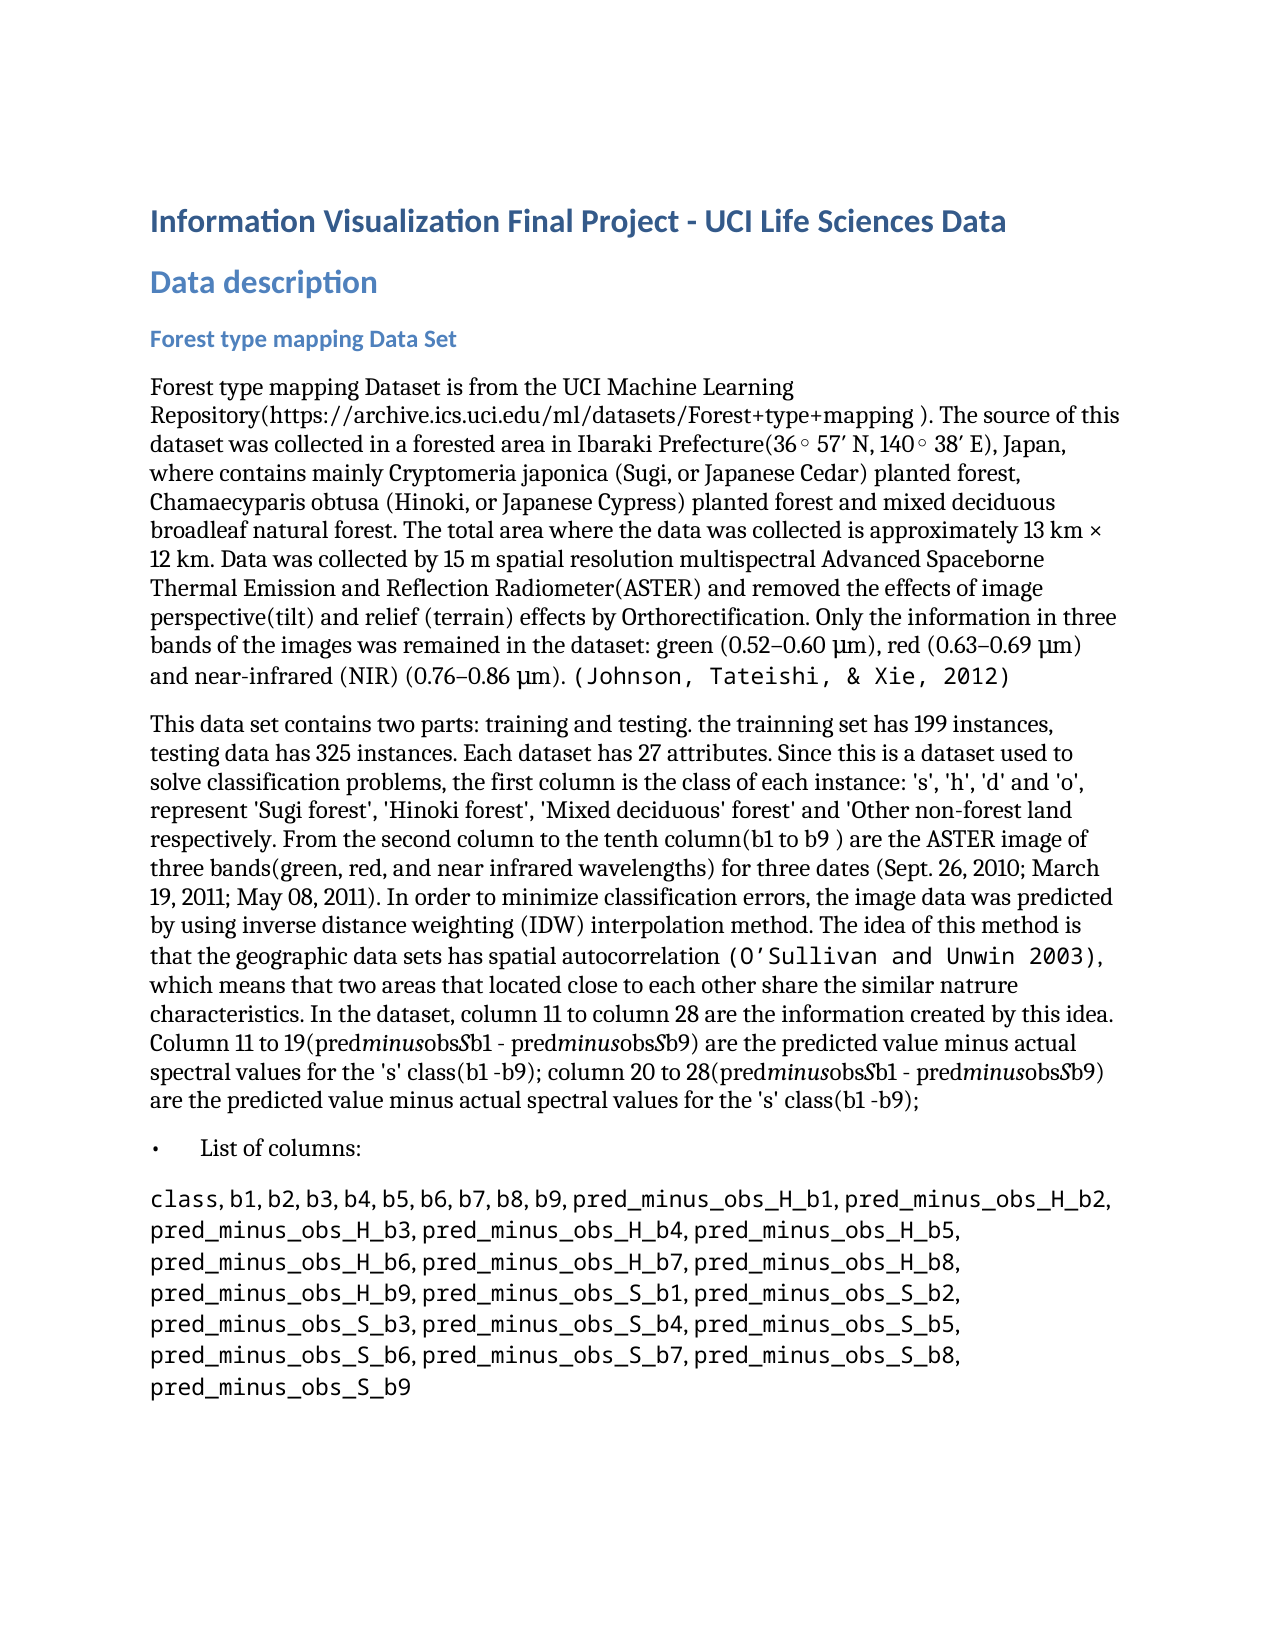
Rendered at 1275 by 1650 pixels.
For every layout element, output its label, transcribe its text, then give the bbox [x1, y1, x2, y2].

subtitle Forest type mapping Data Set [150, 323, 1125, 354]
subtitle Information Visualization Final Project - UCI Life Sciences Data [150, 200, 1125, 241]
list List of columns: [150, 1134, 1125, 1162]
text class, b1, b2, b3, b4, b5, b6, b7, b8, b9, pred_minus_obs_H_b1, pred_minus_obs_H_b2, pred_minus_obs_H_b3, pred_minus_obs_H_b4, pred_minus_obs_H_b5, pred_minus_obs_H_b6, pred_minus_obs_H_b7, pred_minus_obs_H_b8, pred_minus_obs_H_b9, pred_minus_obs_S_b1, pred_minus_obs_S_b2, pred_minus_obs_S_b3, pred_minus_obs_S_b4, pred_minus_obs_S_b5, pred_minus_obs_S_b6, pred_minus_obs_S_b7, pred_minus_obs_S_b8, pred_minus_obs_S_b9 [150, 1183, 1125, 1402]
text Forest type mapping Dataset is from the UCI Machine Learning Repository(https://archive.ics.uci.edu/ml/datasets/Forest+type+mapping ). The source of this dataset was collected in a forested area in Ibaraki Prefecture(36◦ 57′ N, 140◦ 38′ E), Japan, where contains mainly Cryptomeria japonica (Sugi, or Japanese Cedar) planted forest, Chamaecyparis obtusa (Hinoki, or Japanese Cypress) planted forest and mixed deciduous broadleaf natural forest. The total area where the data was collected is approximately 13 km × 12 km. Data was collected by 15 m spatial resolution multispectral Advanced Spaceborne Thermal Emission and Reflection Radiometer(ASTER) and removed the effects of image perspective(tilt) and relief (terrain) effects by Orthorectification. Only the information in three bands of the images was remained in the dataset: green (0.52–0.60 μm), red (0.63–0.69 μm) and near-infrared (NIR) (0.76–0.86 μm). (Johnson, Tateishi, & Xie, 2012) [150, 372, 1125, 691]
subtitle Data description [150, 262, 1125, 302]
text This data set contains two parts: training and testing. the trainning set has 199 instances, testing data has 325 instances. Each dataset has 27 attributes. Since this is a dataset used to solve classification problems, the first column is the class of each instance: 's', 'h', 'd' and 'o', represent 'Sugi forest', 'Hinoki forest', 'Mixed deciduous' forest' and 'Other non-forest land respectively. From the second column to the tenth column(b1 to b9 ) are the ASTER image of three bands(green, red, and near infrared wavelengths) for three dates (Sept. 26, 2010; March 19, 2011; May 08, 2011). In order to minimize classification errors, the image data was predicted by using inverse distance weighting (IDW) interpolation method. The idea of this method is that the geographic data sets has spatial autocorrelation (O’Sullivan and Unwin 2003), which means that two areas that located close to each other share the similar natrure characteristics. In the dataset, column 11 to column 28 are the information created by this idea. Column 11 to 19(predminusobsSb1 - predminusobsSb9) are the predicted value minus actual spectral values for the 's' class(b1 -b9); column 20 to 28(predminusobsSb1 - predminusobsSb9) are the predicted value minus actual spectral values for the 's' class(b1 -b9); [150, 710, 1125, 1115]
